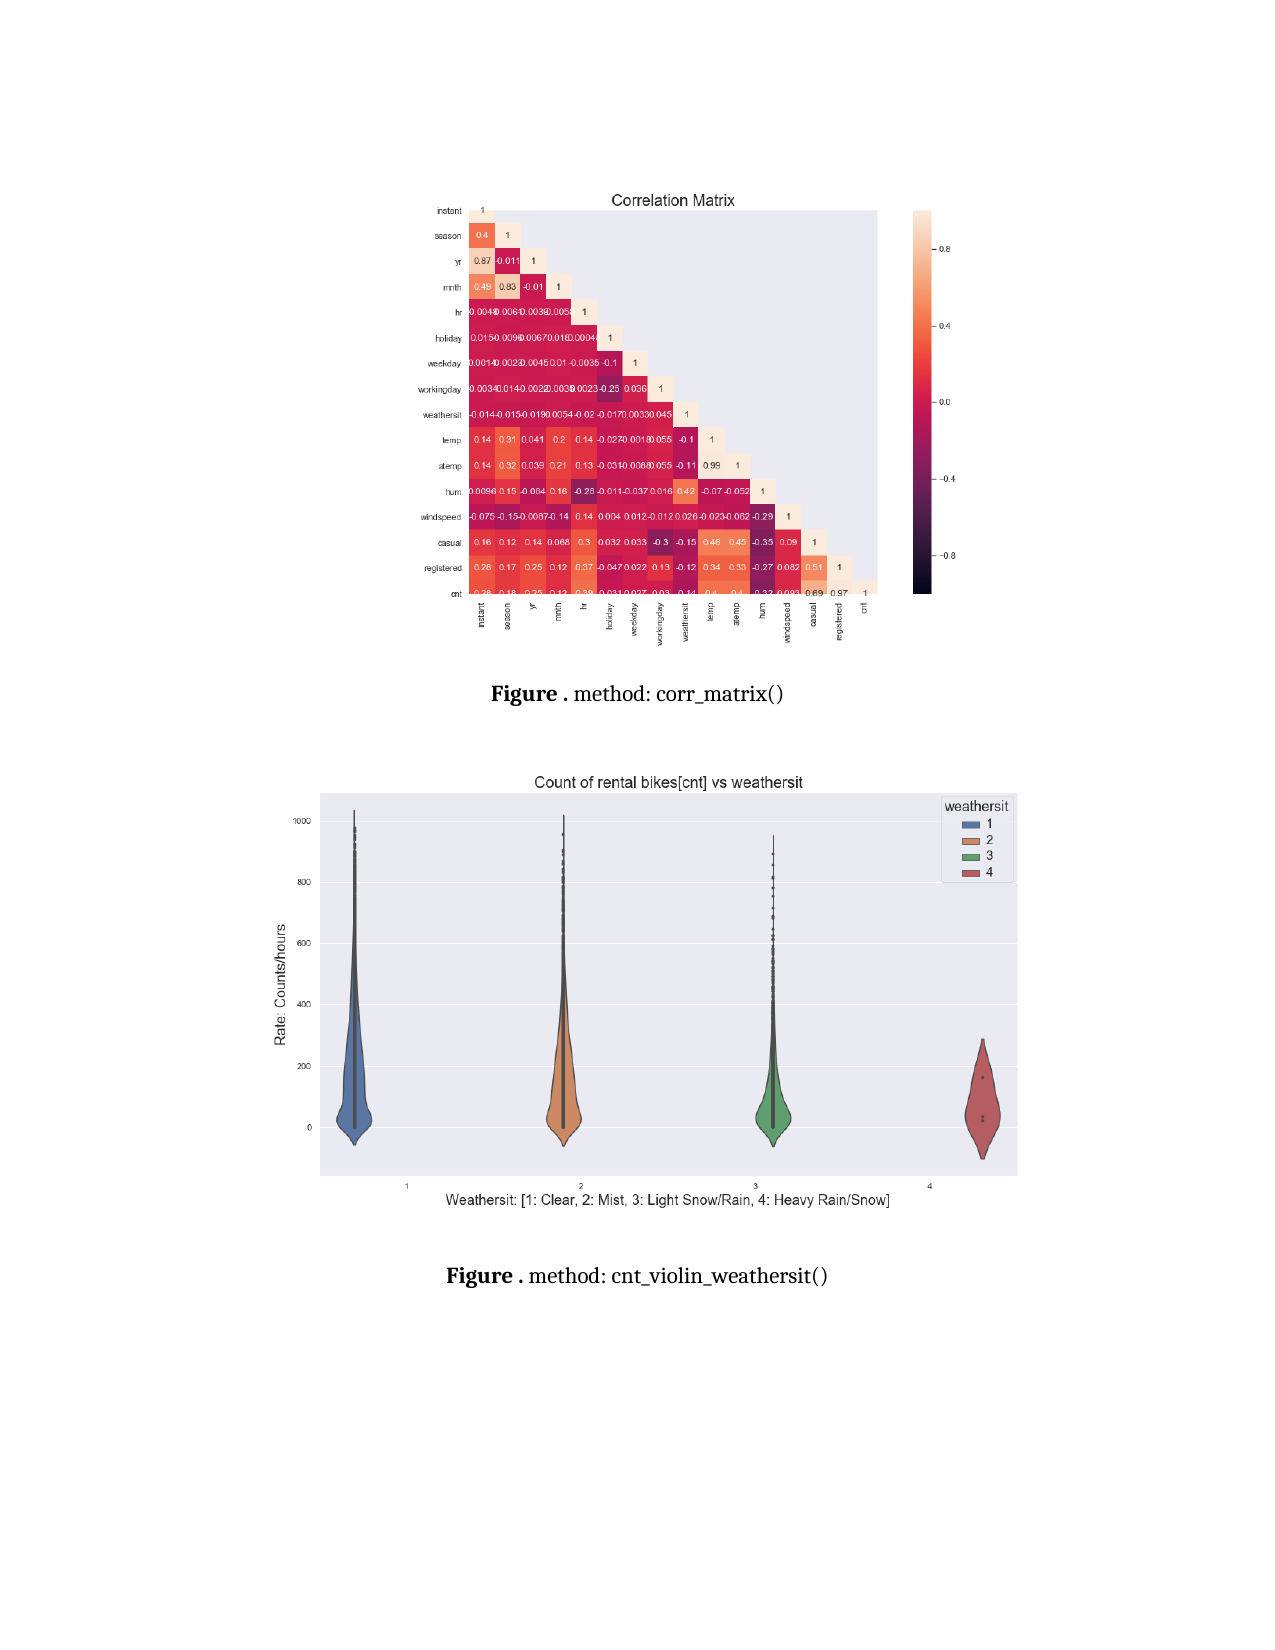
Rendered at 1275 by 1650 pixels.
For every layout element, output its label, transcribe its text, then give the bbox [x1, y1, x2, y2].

text Figure . method: cnt_violin_weathersit() [187, 1263, 1087, 1289]
text Figure . method: corr_matrix() [187, 681, 1087, 707]
picture [206, 732, 1107, 1239]
picture [206, 150, 1107, 657]
